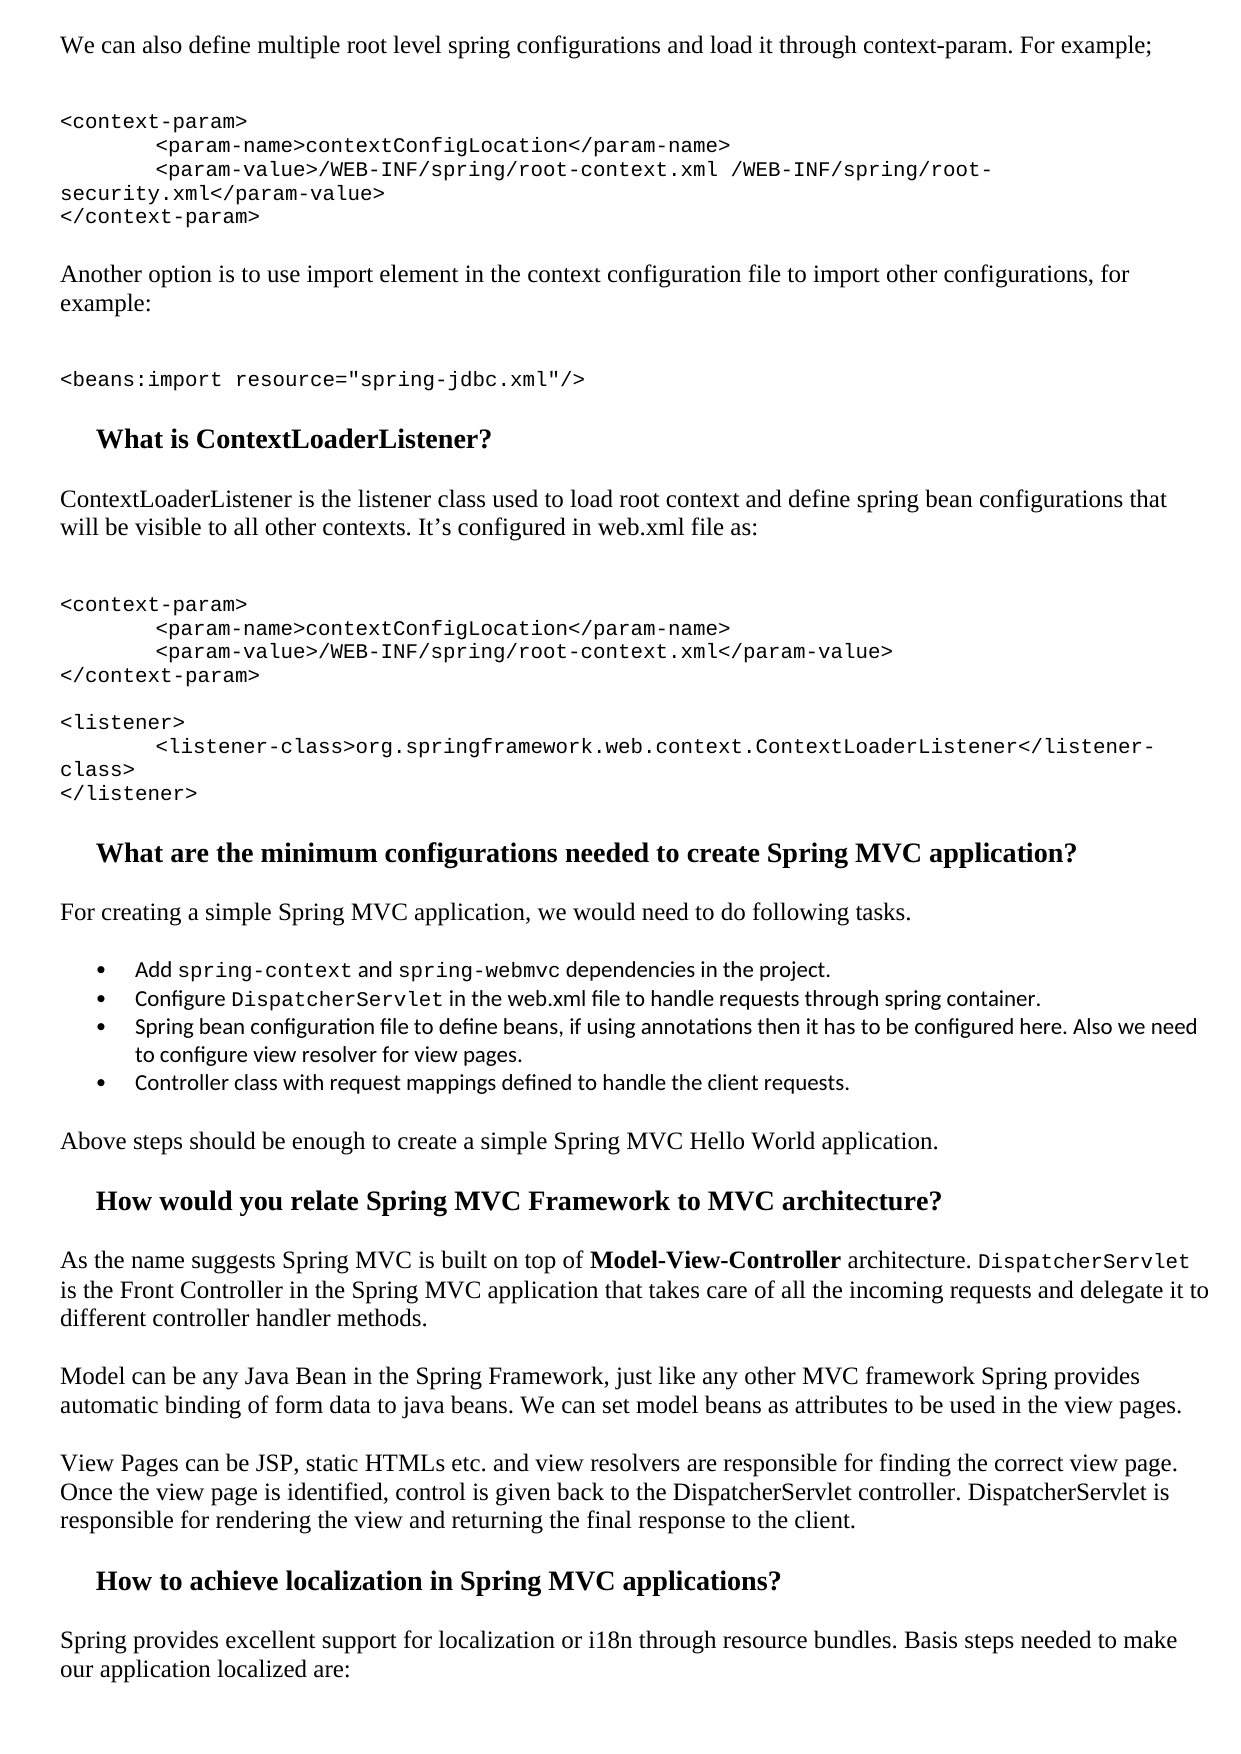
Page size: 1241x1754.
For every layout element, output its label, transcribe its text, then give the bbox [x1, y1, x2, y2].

text <param-value>/WEB-INF/spring/root-context.xml</param-value> [60, 641, 1210, 665]
subtitle  What are the minimum configurations needed to create Spring MVC application? [60, 836, 1210, 868]
text </context-param> [60, 206, 1210, 230]
text </listener> [60, 783, 1210, 807]
subtitle  How to achieve localization in Spring MVC applications? [60, 1563, 1210, 1596]
list Spring bean configuration file to define beans, if using annotations then it has to be configured here. Also we need to configure view resolver for view pages. [97, 1012, 1210, 1068]
list Controller class with request mappings defined to handle the client requests. [97, 1068, 1210, 1097]
text <beans:import resource="spring-jdbc.xml"/> [60, 369, 1210, 393]
text </context-param> [60, 665, 1210, 688]
text We can also define multiple root level spring configurations and load it through context-param. For example; [60, 30, 1210, 59]
text As the name suggests Spring MVC is built on top of Model-View-Controller architecture. DispatcherServlet is the Front Controller in the Spring MVC application that takes care of all the incoming requests and delegate it to different controller handler methods. [60, 1245, 1210, 1332]
text <listener-class>org.springframework.web.context.ContextLoaderListener</listener-class> [60, 736, 1210, 783]
list Add spring-context and spring-webmvc dependencies in the project. [97, 955, 1210, 984]
text <param-value>/WEB-INF/spring/root-context.xml /WEB-INF/spring/root-security.xml</param-value> [60, 159, 1210, 206]
subtitle  How would you relate Spring MVC Framework to MVC architecture? [60, 1184, 1210, 1216]
text <context-param> [60, 112, 1210, 135]
text Above steps should be enough to create a simple Spring MVC Hello World application. [60, 1126, 1210, 1154]
text Another option is to use import element in the context configuration file to import other configurations, for example: [60, 259, 1210, 316]
subtitle  What is ContextLoaderListener? [60, 422, 1210, 454]
text Spring provides excellent support for localization or i18n through resource bundles. Basis steps needed to make our application localized are: [60, 1625, 1210, 1683]
text <param-name>contextConfigLocation</param-name> [60, 618, 1210, 641]
text View Pages can be JSP, static HTMLs etc. and view resolvers are responsible for finding the correct view page. Once the view page is identified, control is given back to the DispatcherServlet controller. DispatcherServlet is responsible for rendering the view and returning the final response to the client. [60, 1448, 1210, 1534]
text ContextLoaderListener is the listener class used to load root context and define spring bean configurations that will be visible to all other contexts. It’s configured in web.xml file as: [60, 484, 1210, 541]
text For creating a simple Spring MVC application, we would need to do following tasks. [60, 897, 1210, 926]
text <listener> [60, 712, 1210, 736]
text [60, 135, 1210, 159]
list Configure DispatcherServlet in the web.xml file to handle requests through spring container. [97, 984, 1210, 1012]
text Model can be any Java Bean in the Spring Framework, just like any other MVC framework Spring provides automatic binding of form data to java beans. We can set model beans as attributes to be used in the view pages. [60, 1361, 1210, 1419]
text <context-param> [60, 594, 1210, 618]
